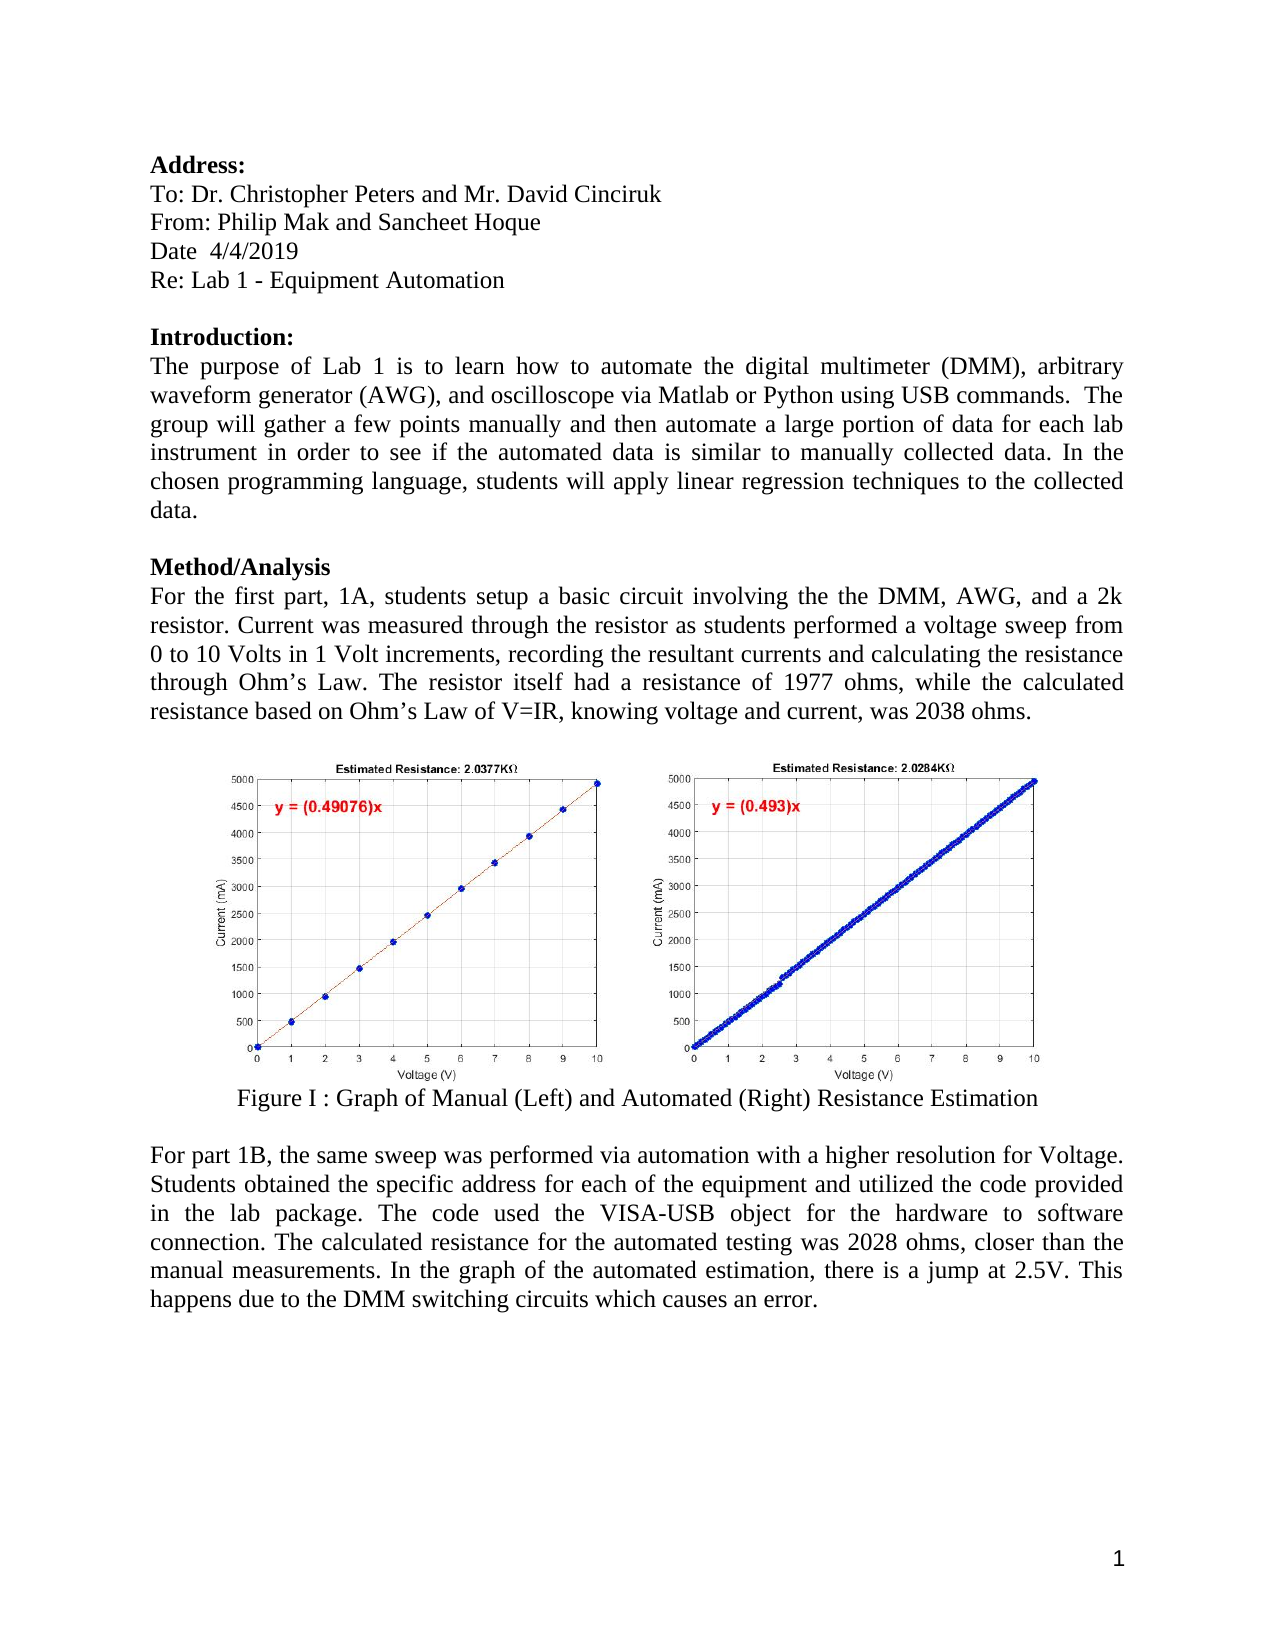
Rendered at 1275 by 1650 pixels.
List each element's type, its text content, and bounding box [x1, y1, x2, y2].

text Introduction: [150, 322, 1125, 351]
text The purpose of Lab 1 is to learn how to automate the digital multimeter (DMM), arbitrary waveform generator (AWG), and oscilloscope via Matlab or Python using USB commands. The group will gather a few points manually and then automate a large portion of data for each lab instrument in order to see if the automated data is similar to manually collected data. In the chosen programming language, students will apply linear regression techniques to the collected data. [150, 351, 1125, 524]
text Figure I : Graph of Manual (Left) and Automated (Right) Resistance Estimation [150, 1083, 1125, 1112]
text Method/Analysis [150, 552, 1125, 581]
text To: Dr. Christopher Peters and Mr. David Cinciruk [150, 179, 1125, 207]
text Date 4/4/2019 [150, 236, 1125, 265]
text For part 1B, the same sweep was performed via automation with a higher resolution for Voltage. Students obtained the specific address for each of the equipment and utilized the code provided in the lab package. The code used the VISA-USB object for the hardware to software connection. The calculated resistance for the automated testing was 2028 ohms, closer than the manual measurements. In the graph of the automated estimation, there is a jump at 2.5V. This happens due to the DMM switching circuits which causes an error. [150, 1141, 1125, 1313]
text From: Philip Mak and Sancheet Hoque [150, 207, 1125, 236]
text For the first part, 1A, students setup a basic circuit involving the the DMM, AWG, and a 2k resistor. Current was measured through the resistor as students performed a voltage sweep from 0 to 10 Volts in 1 Volt increments, recording the resultant currents and calculating the resistance through Ohm’s Law. The resistor itself had a resistance of 1977 ohms, while the calculated resistance based on Ohm’s Law of V=IR, knowing voltage and current, was 2038 ohms. [150, 581, 1125, 725]
picture [200, 753, 1075, 1083]
text Address: [150, 150, 1125, 179]
text Re: Lab 1 - Equipment Automation [150, 265, 1125, 294]
